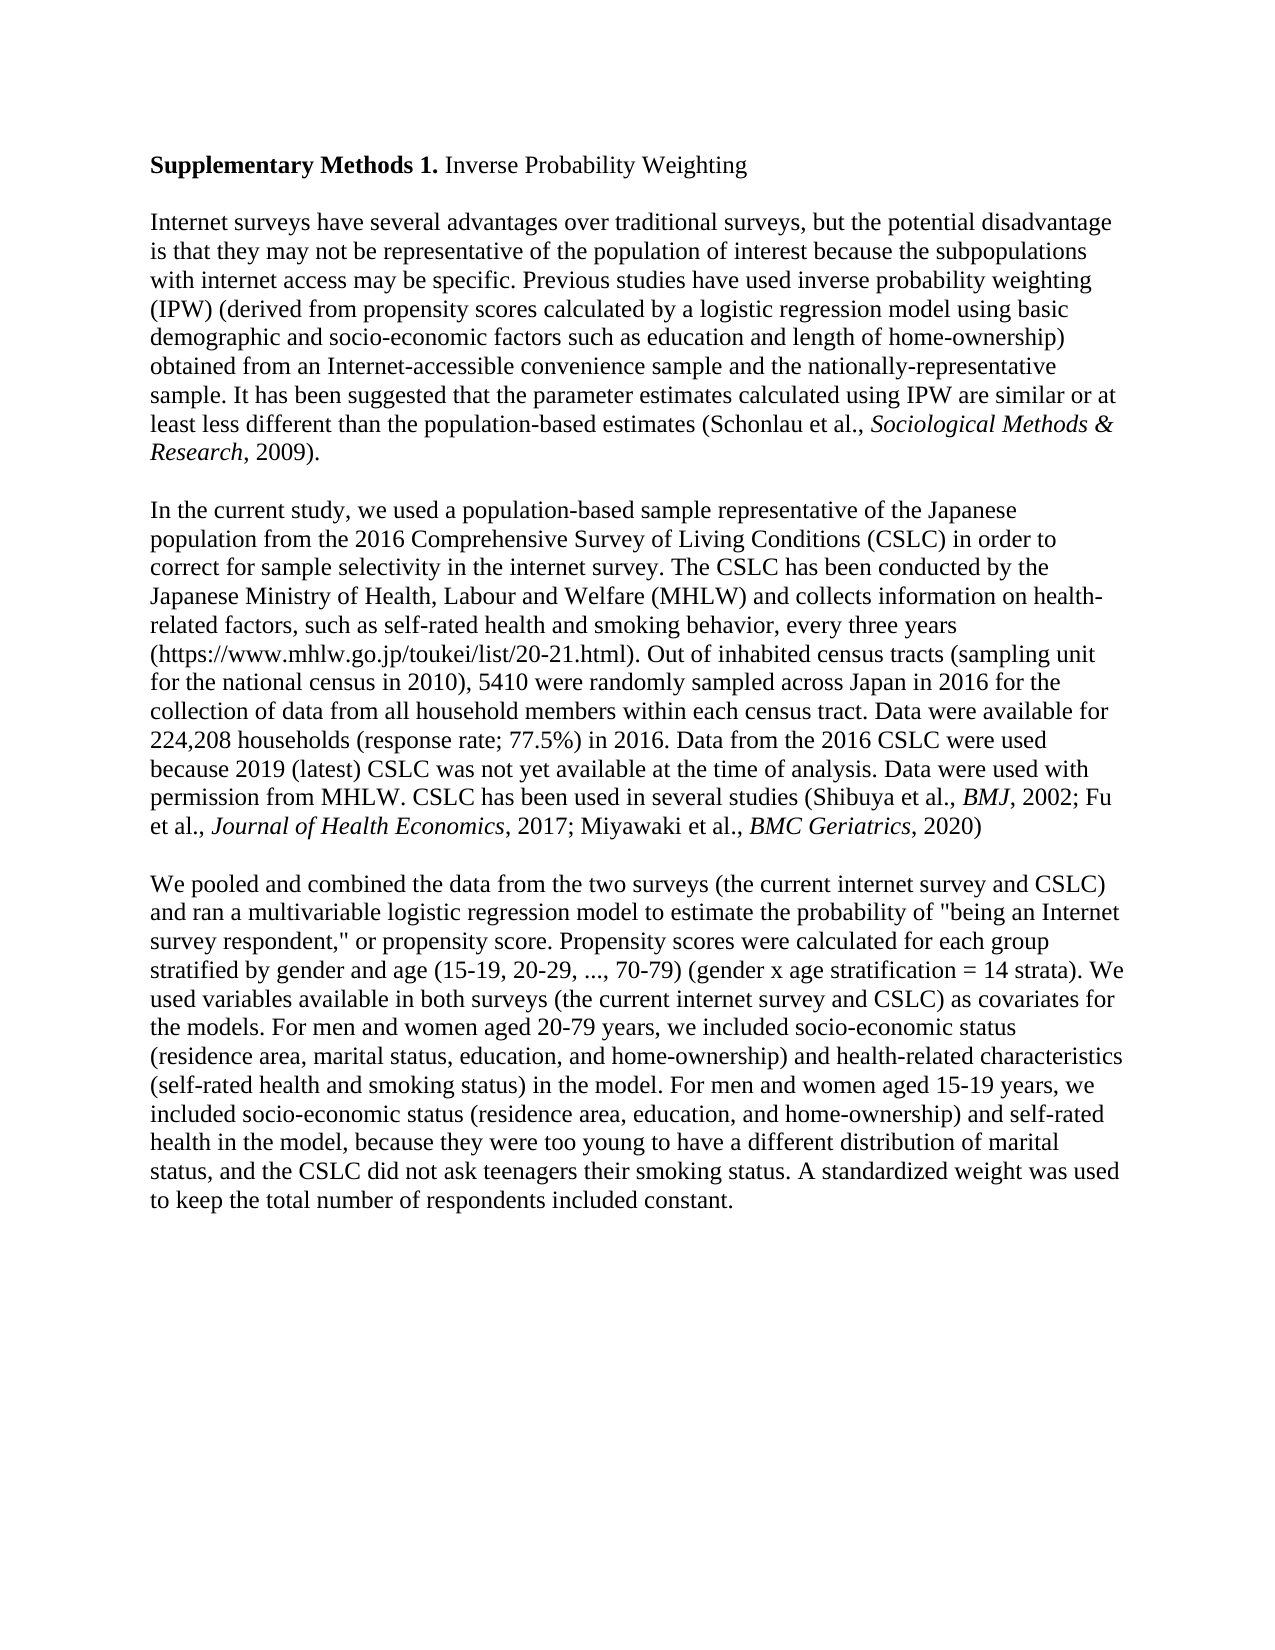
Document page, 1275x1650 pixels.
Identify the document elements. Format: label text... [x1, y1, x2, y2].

text Internet surveys have several advantages over traditional surveys, but the potential disadvantage is that they may not be representative of the population of interest because the subpopulations with internet access may be specific. Previous studies have used inverse probability weighting (IPW) (derived from propensity scores calculated by a logistic regression model using basic demographic and socio-economic factors such as education and length of home-ownership) obtained from an Internet-accessible convenience sample and the nationally-representative sample. It has been suggested that the parameter estimates calculated using IPW are similar or at least less different than the population-based estimates (Schonlau et al., Sociological Methods & Research, 2009). [150, 207, 1125, 466]
text In the current study, we used a population-based sample representative of the Japanese population from the 2016 Comprehensive Survey of Living Conditions (CSLC) in order to correct for sample selectivity in the internet survey. The CSLC has been conducted by the Japanese Ministry of Health, Labour and Welfare (MHLW) and collects information on health-related factors, such as self-rated health and smoking behavior, every three years (https://www.mhlw.go.jp/toukei/list/20-21.html). Out of inhabited census tracts (sampling unit for the national census in 2010), 5410 were randomly sampled across Japan in 2016 for the collection of data from all household members within each census tract. Data were available for 224,208 households (response rate; 77.5%) in 2016. Data from the 2016 CSLC were used because 2019 (latest) CSLC was not yet available at the time of analysis. Data were used with permission from MHLW. CSLC has been used in several studies (Shibuya et al., BMJ, 2002; Fu et al., Journal of Health Economics, 2017; Miyawaki et al., BMC Geriatrics, 2020) [150, 495, 1125, 840]
text We pooled and combined the data from the two surveys (the current internet survey and CSLC) and ran a multivariable logistic regression model to estimate the probability of "being an Internet survey respondent," or propensity score. Propensity scores were calculated for each group stratified by gender and age (15-19, 20-29, ..., 70-79) (gender x age stratification = 14 strata). We used variables available in both surveys (the current internet survey and CSLC) as covariates for the models. For men and women aged 20-79 years, we included socio-economic status (residence area, marital status, education, and home-ownership) and health-related characteristics (self-rated health and smoking status) in the model. For men and women aged 15-19 years, we included socio-economic status (residence area, education, and home-ownership) and self-rated health in the model, because they were too young to have a different distribution of marital status, and the CSLC did not ask teenagers their smoking status. A standardized weight was used to keep the total number of respondents included constant. [150, 869, 1125, 1214]
text Supplementary Methods 1. Inverse Probability Weighting [150, 150, 1125, 179]
